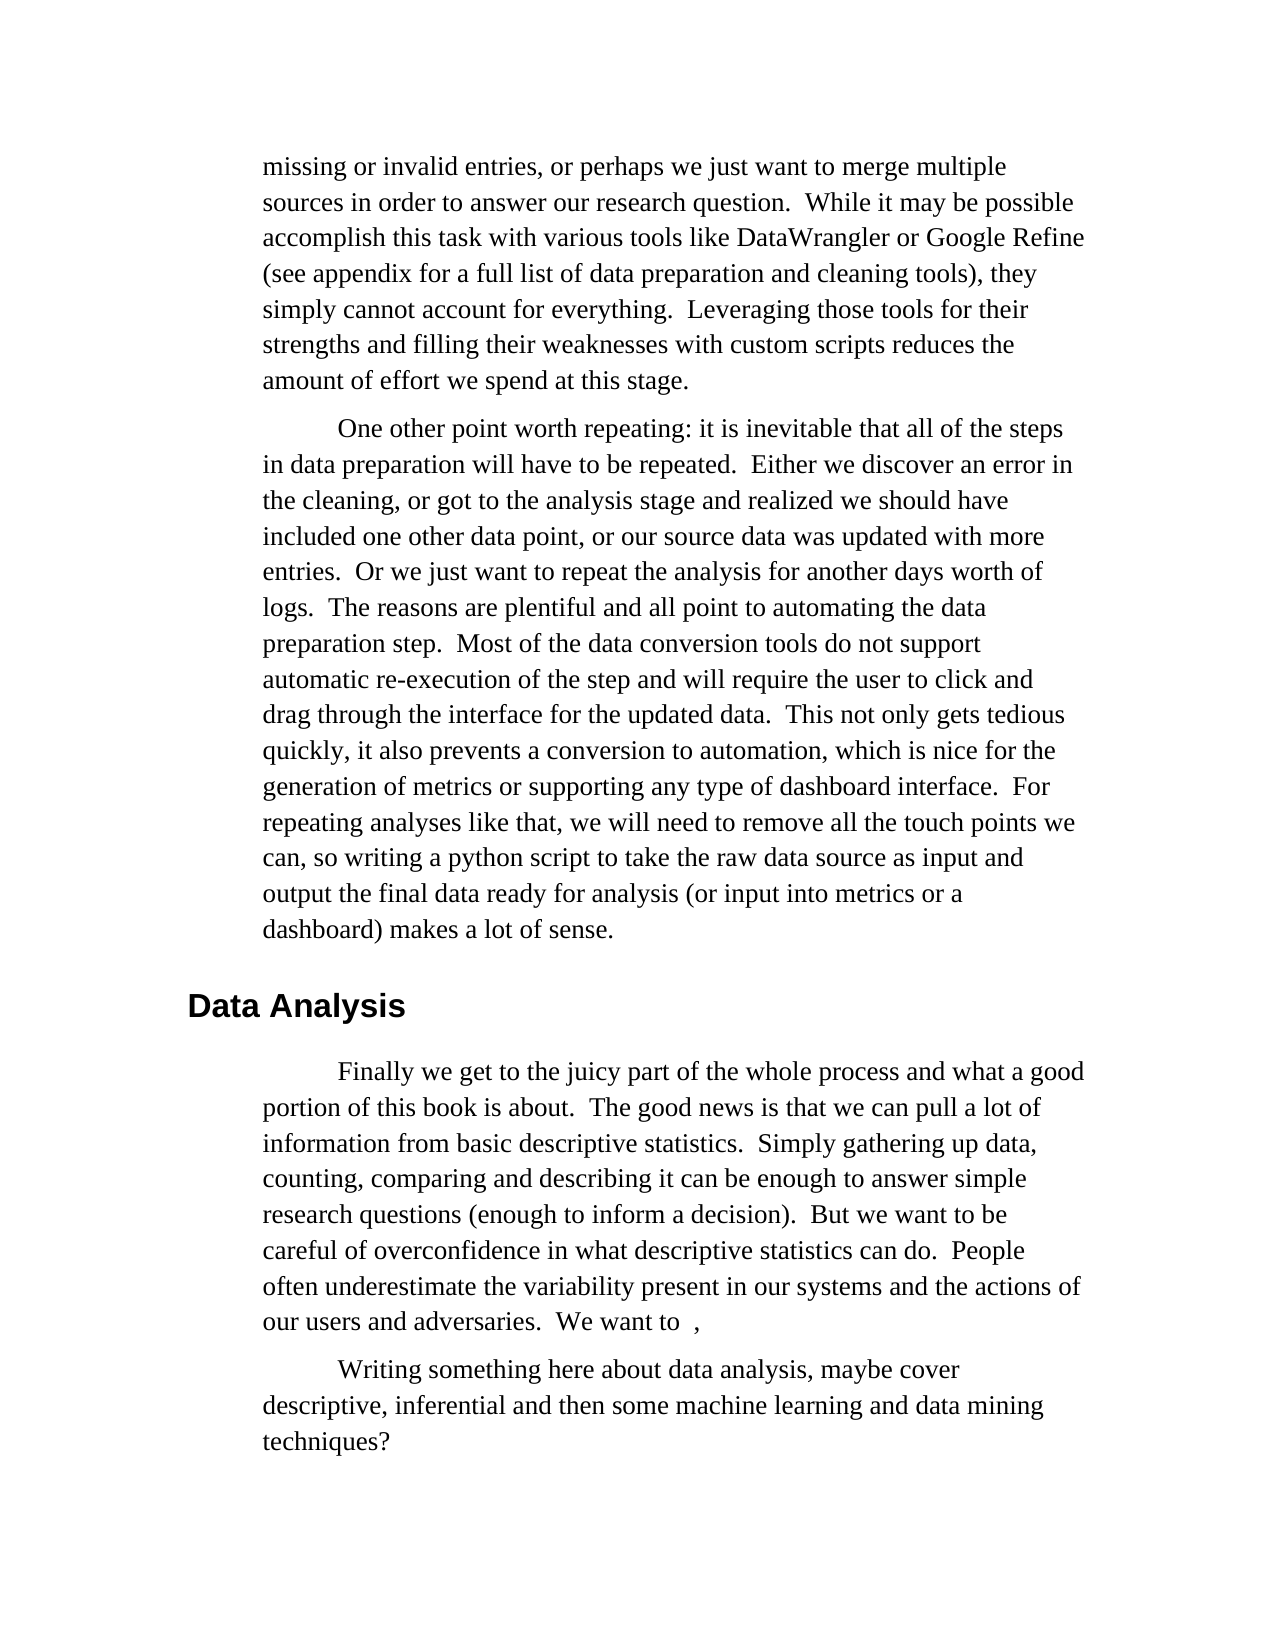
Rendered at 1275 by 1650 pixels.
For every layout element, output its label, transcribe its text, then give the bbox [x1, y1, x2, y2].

text Data Analysis [187, 986, 1087, 1024]
text One other point worth repeating: it is inevitable that all of the steps in data preparation will have to be repeated. Either we discover an error in the cleaning, or got to the analysis stage and realized we should have included one other data point, or our source data was updated with more entries. Or we just want to repeat the analysis for another days worth of logs. The reasons are plentiful and all point to automating the data preparation step. Most of the data conversion tools do not support automatic re-execution of the step and will require the user to click and drag through the interface for the updated data. This not only gets tedious quickly, it also prevents a conversion to automation, which is nice for the generation of metrics or supporting any type of dashboard interface. For repeating analyses like that, we will need to remove all the touch points we can, so writing a python script to take the raw data source as input and output the final data ready for analysis (or input into metrics or a dashboard) makes a lot of sense. [262, 413, 1087, 944]
text Writing something here about data analysis, maybe cover descriptive, inferential and then some machine learning and data mining techniques? [262, 1353, 1087, 1456]
text Finally we get to the juicy part of the whole process and what a good portion of this book is about. The good news is that we can pull a lot of information from basic descriptive statistics. Simply gathering up data, counting, comparing and describing it can be enough to answer simple research questions (enough to inform a decision). But we want to be careful of overconfidence in what descriptive statistics can do. People often underestimate the variability present in our systems and the actions of our users and adversaries. We want to , [262, 1055, 1087, 1336]
